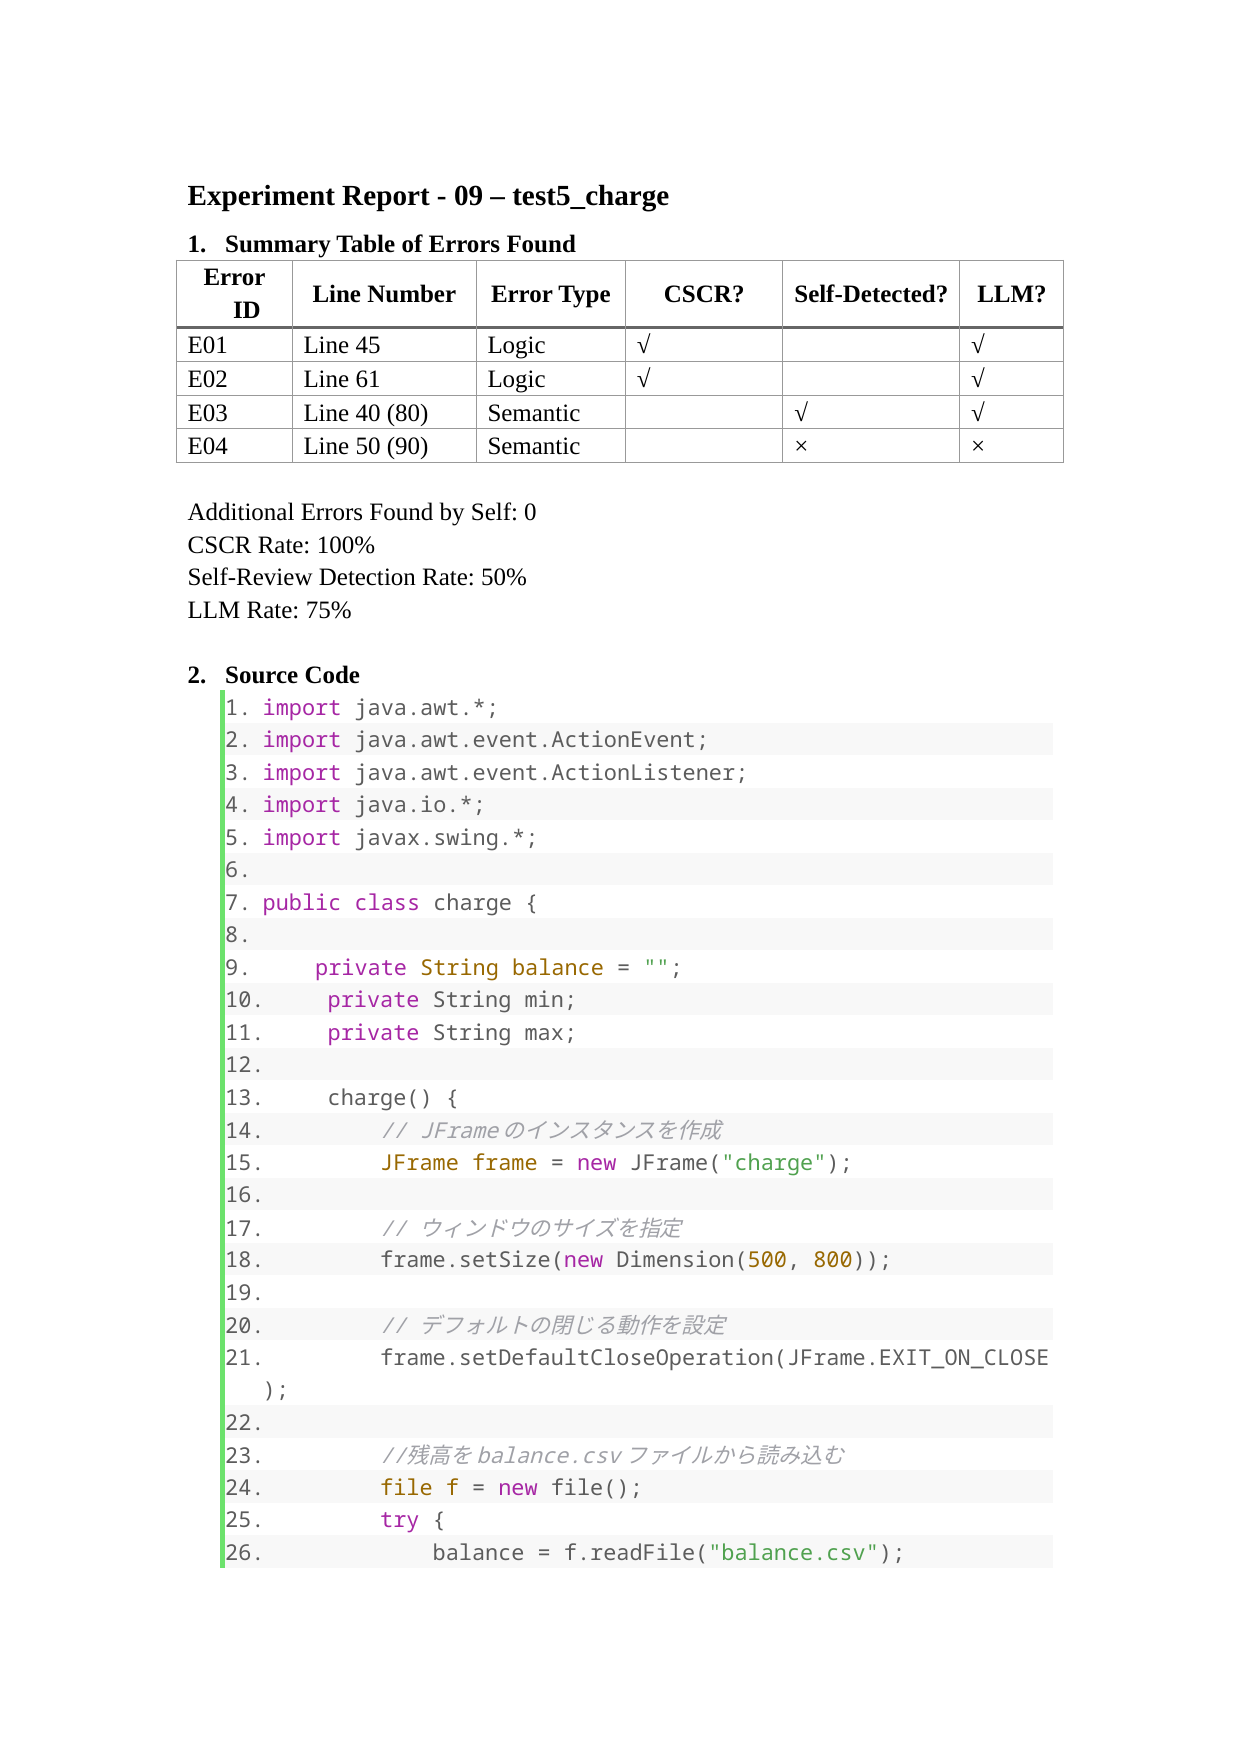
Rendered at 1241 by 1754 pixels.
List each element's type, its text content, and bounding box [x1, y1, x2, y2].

list balance = f.readFile("balance.csv"); [225, 1535, 1053, 1568]
text Additional Errors Found by Self: 0 [187, 495, 1053, 528]
list private String min; [225, 983, 1053, 1015]
table_header Self-Detected? [783, 261, 959, 326]
list // JFrameのインスタンスを作成 [225, 1113, 1053, 1145]
text Self-Review Detection Rate: 50% [187, 560, 1053, 593]
table_cell Line 50 (90) [293, 429, 476, 462]
list try { [225, 1503, 1053, 1535]
table_cell Line 45 [293, 329, 476, 361]
list import java.awt.event.ActionEvent; [225, 723, 1053, 755]
table_header LLM? [960, 261, 1063, 326]
list public class charge { [225, 885, 1053, 918]
table_cell √ [626, 362, 782, 395]
list // デフォルトの閉じる動作を設定 [225, 1308, 1053, 1340]
table_header Error ID [177, 261, 292, 326]
table_cell √ [960, 396, 1063, 428]
table_cell [626, 429, 782, 462]
text Experiment Report - 09 – test5_charge [187, 162, 1053, 227]
table_cell Line 40 (80) [293, 396, 476, 428]
table_cell √ [960, 362, 1063, 395]
text CSCR Rate: 100% [187, 528, 1053, 560]
table_cell Logic [477, 362, 625, 395]
table_header Line Number [293, 261, 476, 326]
table_header CSCR? [626, 261, 782, 326]
list import javax.swing.*; [225, 820, 1053, 853]
list private String balance = ""; [225, 950, 1053, 983]
list import java.io.*; [225, 788, 1053, 820]
table_cell × [783, 429, 959, 462]
list frame.setDefaultCloseOperation(JFrame.EXIT_ON_CLOSE); [225, 1340, 1053, 1405]
list Summary Table of Errors Found [187, 227, 1053, 259]
table_cell Line 61 [293, 362, 476, 395]
table_cell √ [626, 329, 782, 361]
table_cell [783, 329, 959, 361]
table_cell E03 [177, 396, 292, 428]
table_cell × [960, 429, 1063, 462]
list file f = new file(); [225, 1470, 1053, 1503]
table_cell E04 [177, 429, 292, 462]
table_cell E02 [177, 362, 292, 395]
list import java.awt.event.ActionListener; [225, 755, 1053, 788]
table_cell Logic [477, 329, 625, 361]
list import java.awt.*; [225, 690, 1053, 723]
list //残高をbalance.csvファイルから読み込む [225, 1438, 1053, 1470]
list frame.setSize(new Dimension(500, 800)); [225, 1243, 1053, 1275]
table_cell E01 [177, 329, 292, 361]
table_cell [626, 396, 782, 428]
list Source Code [187, 658, 1053, 690]
text LLM Rate: 75% [187, 593, 1053, 625]
list // ウィンドウのサイズを指定 [225, 1210, 1053, 1243]
list private String max; [225, 1015, 1053, 1048]
table_cell [783, 362, 959, 395]
list JFrame frame = new JFrame("charge"); [225, 1145, 1053, 1178]
table_header Error Type [477, 261, 625, 326]
table_cell √ [783, 396, 959, 428]
table_cell √ [960, 329, 1063, 361]
list charge() { [225, 1080, 1053, 1113]
table_cell Semantic [477, 429, 625, 462]
table_cell Semantic [477, 396, 625, 428]
